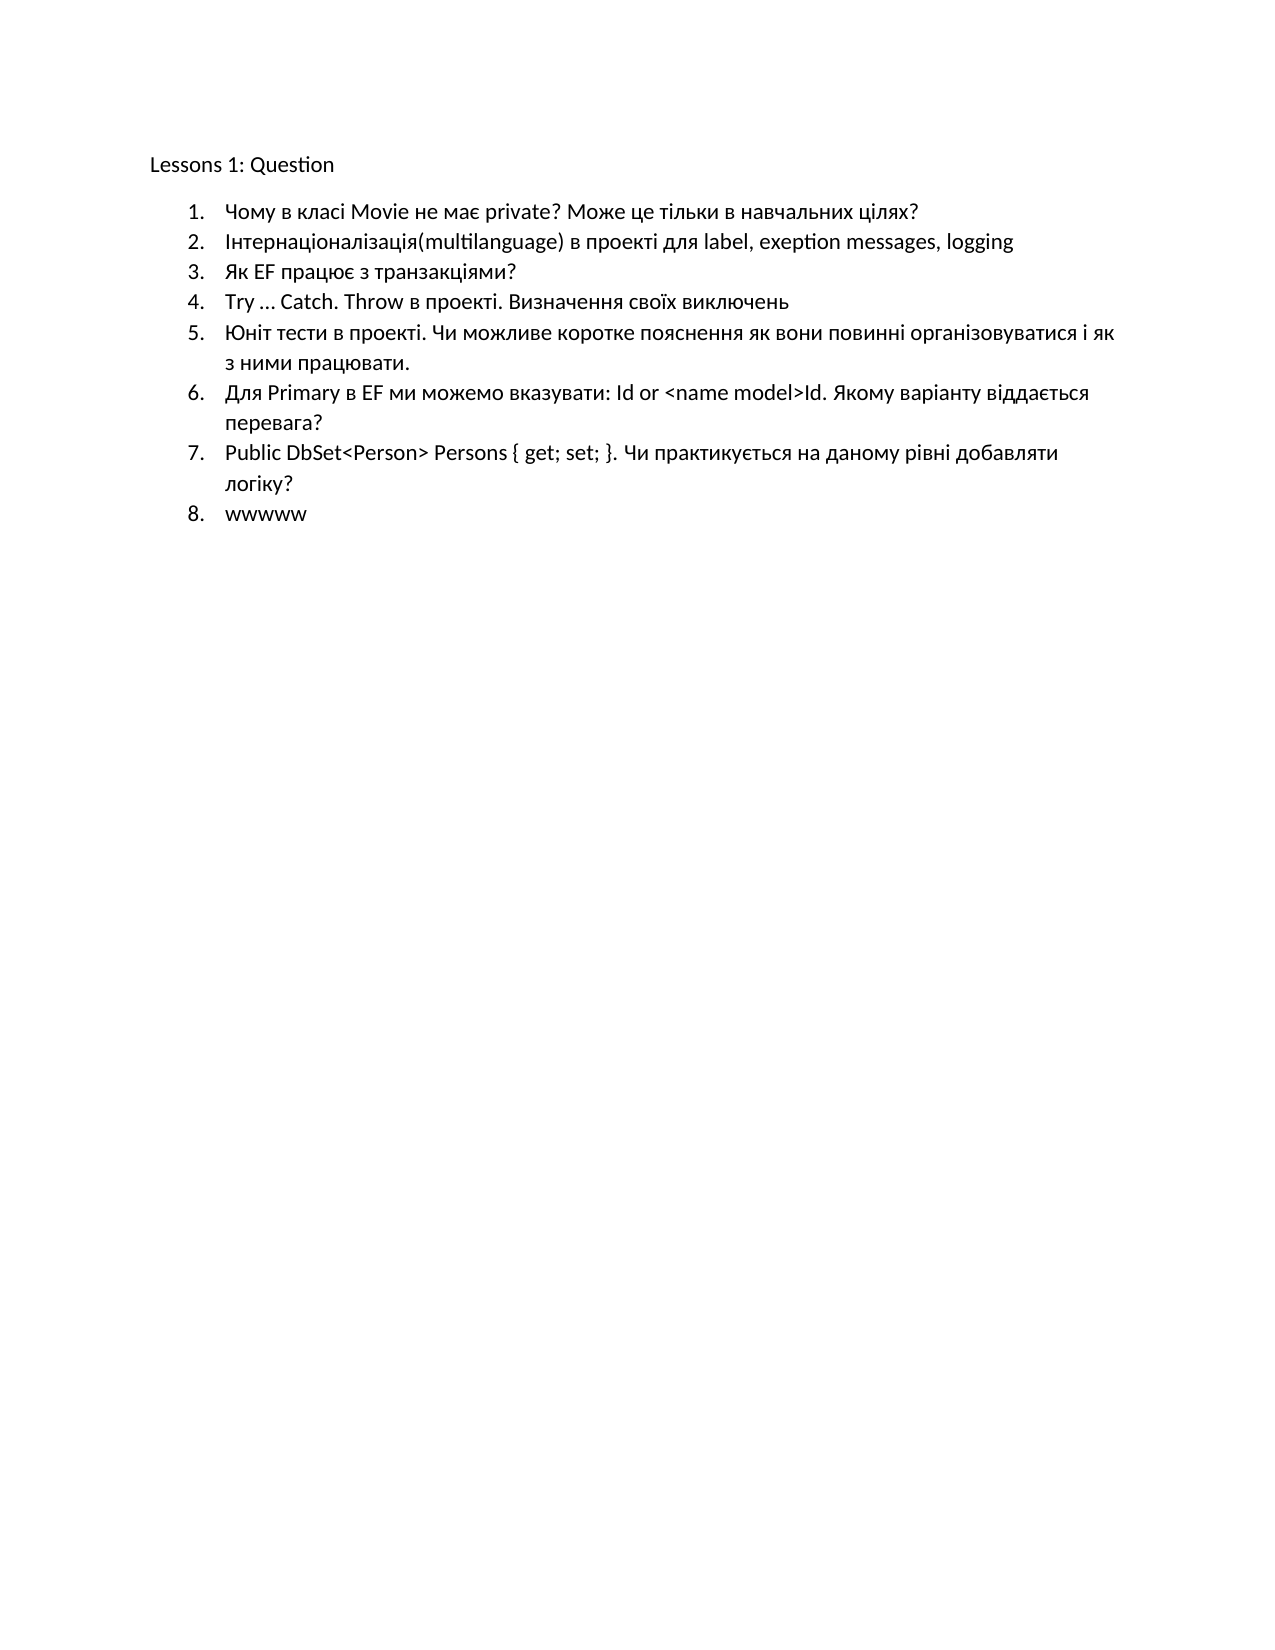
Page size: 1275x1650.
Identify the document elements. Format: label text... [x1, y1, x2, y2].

list Інтернаціоналізація(multilanguage) в проекті для label, exeption messages, logging [187, 227, 1125, 255]
list Try … Catch. Throw в проекті. Визначення своїх виключень [187, 287, 1125, 316]
list Юніт тести в проекті. Чи можливе коротке пояснення як вони повинні організовуватися і як з ними працювати. [187, 318, 1125, 376]
list wwwww [187, 499, 1125, 527]
text Lessons 1: Question [150, 150, 1125, 178]
list Public DbSet<Person> Persons { get; set; }. Чи практикується на даному рівні добавляти логіку? [187, 438, 1125, 497]
list Як EF працює з транзакціями? [187, 257, 1125, 285]
list Для Primary в EF ми можемо вказувати: Id or <name model>Id. Якому варіанту віддається перевага? [187, 378, 1125, 436]
list Чому в класі Movie не має private? Може це тільки в навчальних цілях? [187, 197, 1125, 225]
